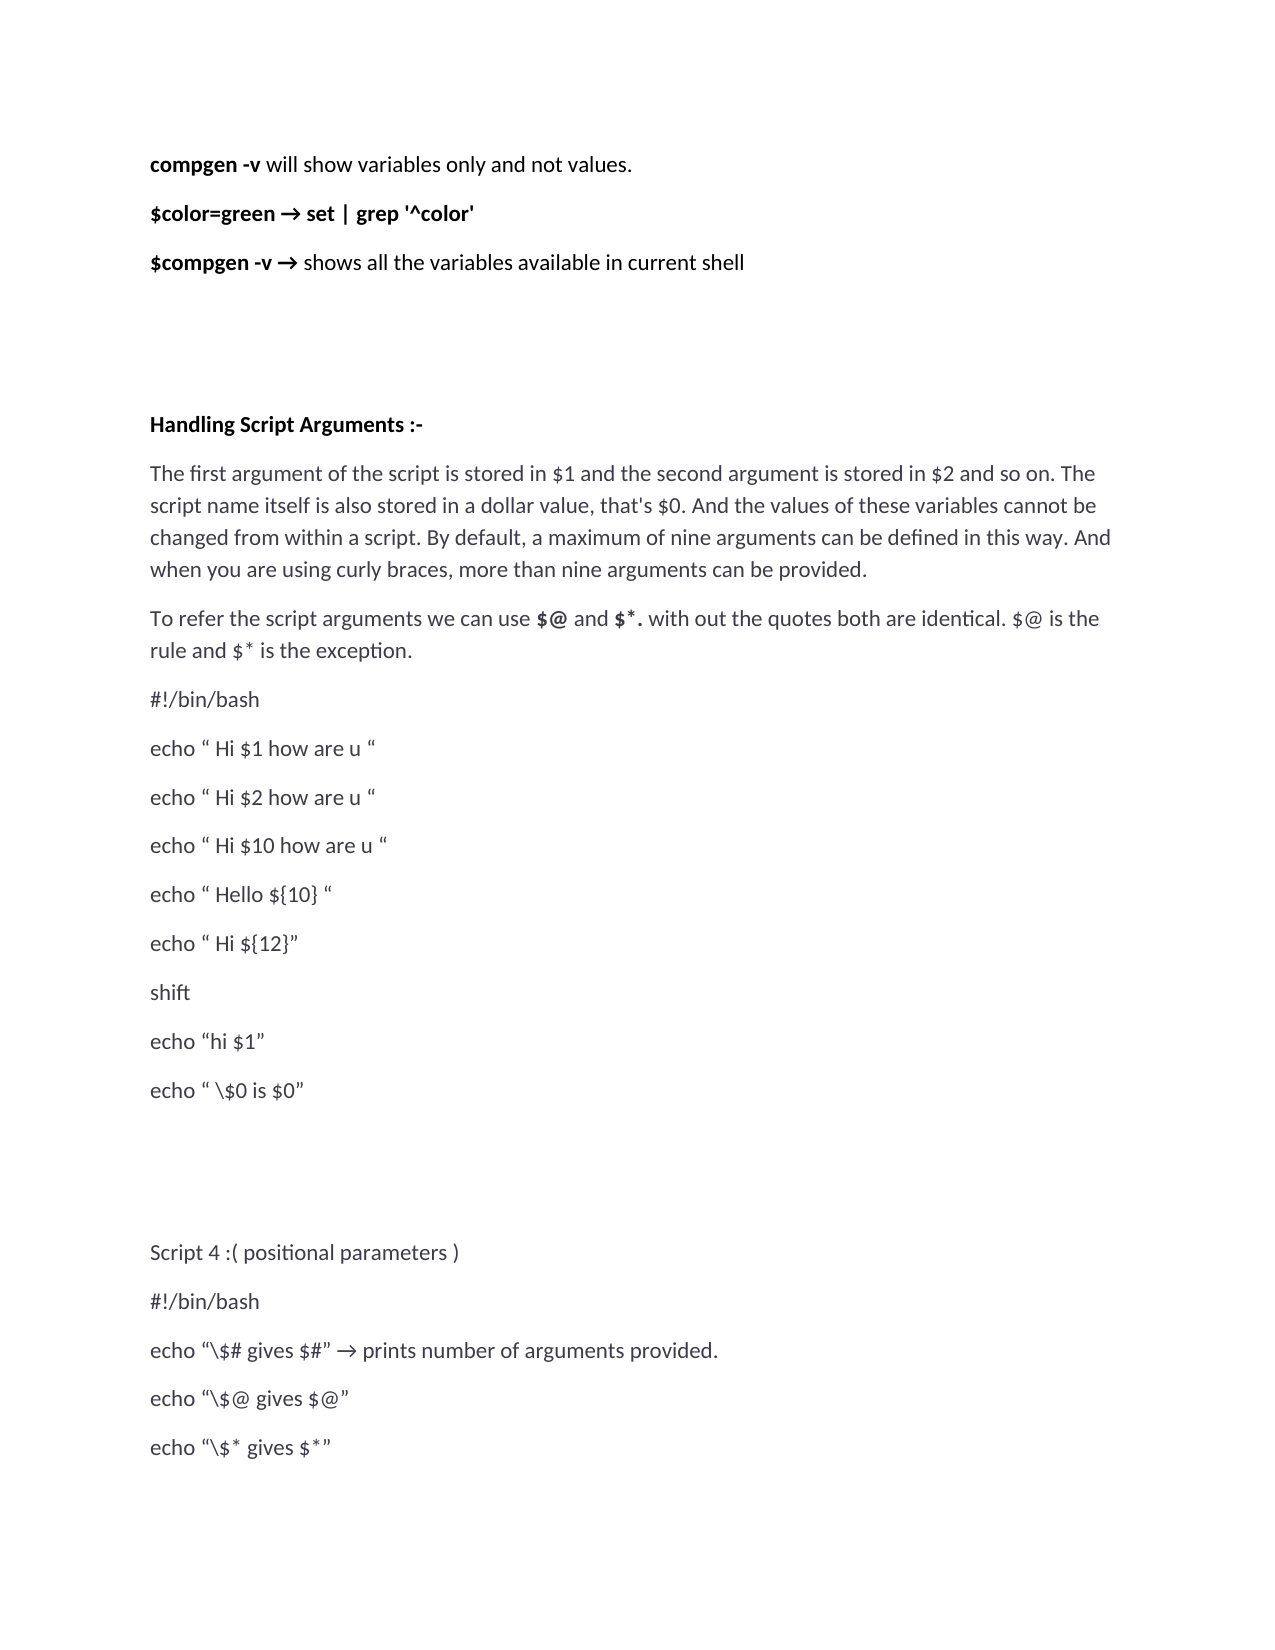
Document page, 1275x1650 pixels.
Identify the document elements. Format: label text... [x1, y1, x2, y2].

text echo “ \$0 is $0” [150, 1076, 1125, 1104]
text Handling Script Arguments :- [150, 410, 1125, 438]
text echo “\$* gives $*” [150, 1433, 1125, 1461]
text compgen -v will show variables only and not values. [150, 150, 1125, 178]
text shift [150, 978, 1125, 1006]
text $color=green → set | grep '^color' [150, 199, 1125, 227]
text echo “ Hi $10 how are u “ [150, 832, 1125, 860]
text #!/bin/bash [150, 1287, 1125, 1315]
text The first argument of the script is stored in $1 and the second argument is stored in $2 and so on. The script name itself is also stored in a dollar value, that's $0. And the values of these variables cannot be changed from within a script. By default, a maximum of nine arguments can be defined in this way. And when you are using curly braces, more than nine arguments can be provided. [150, 459, 1125, 583]
text echo “ Hello ${10} “ [150, 881, 1125, 908]
text To refer the script arguments we can use $@ and $*. with out the quotes both are identical. $@ is the rule and $* is the exception. [150, 604, 1125, 664]
text #!/bin/bash [150, 685, 1125, 713]
text echo “ Hi ${12}” [150, 929, 1125, 957]
text echo “\$@ gives $@” [150, 1384, 1125, 1413]
text $compgen -v → shows all the variables available in current shell [150, 248, 1125, 276]
text echo “ Hi $1 how are u “ [150, 734, 1125, 762]
text echo “ Hi $2 how are u “ [150, 783, 1125, 811]
text echo “\$# gives $#” → prints number of arguments provided. [150, 1336, 1125, 1364]
text echo “hi $1” [150, 1027, 1125, 1055]
text Script 4 :( positional parameters ) [150, 1238, 1125, 1266]
